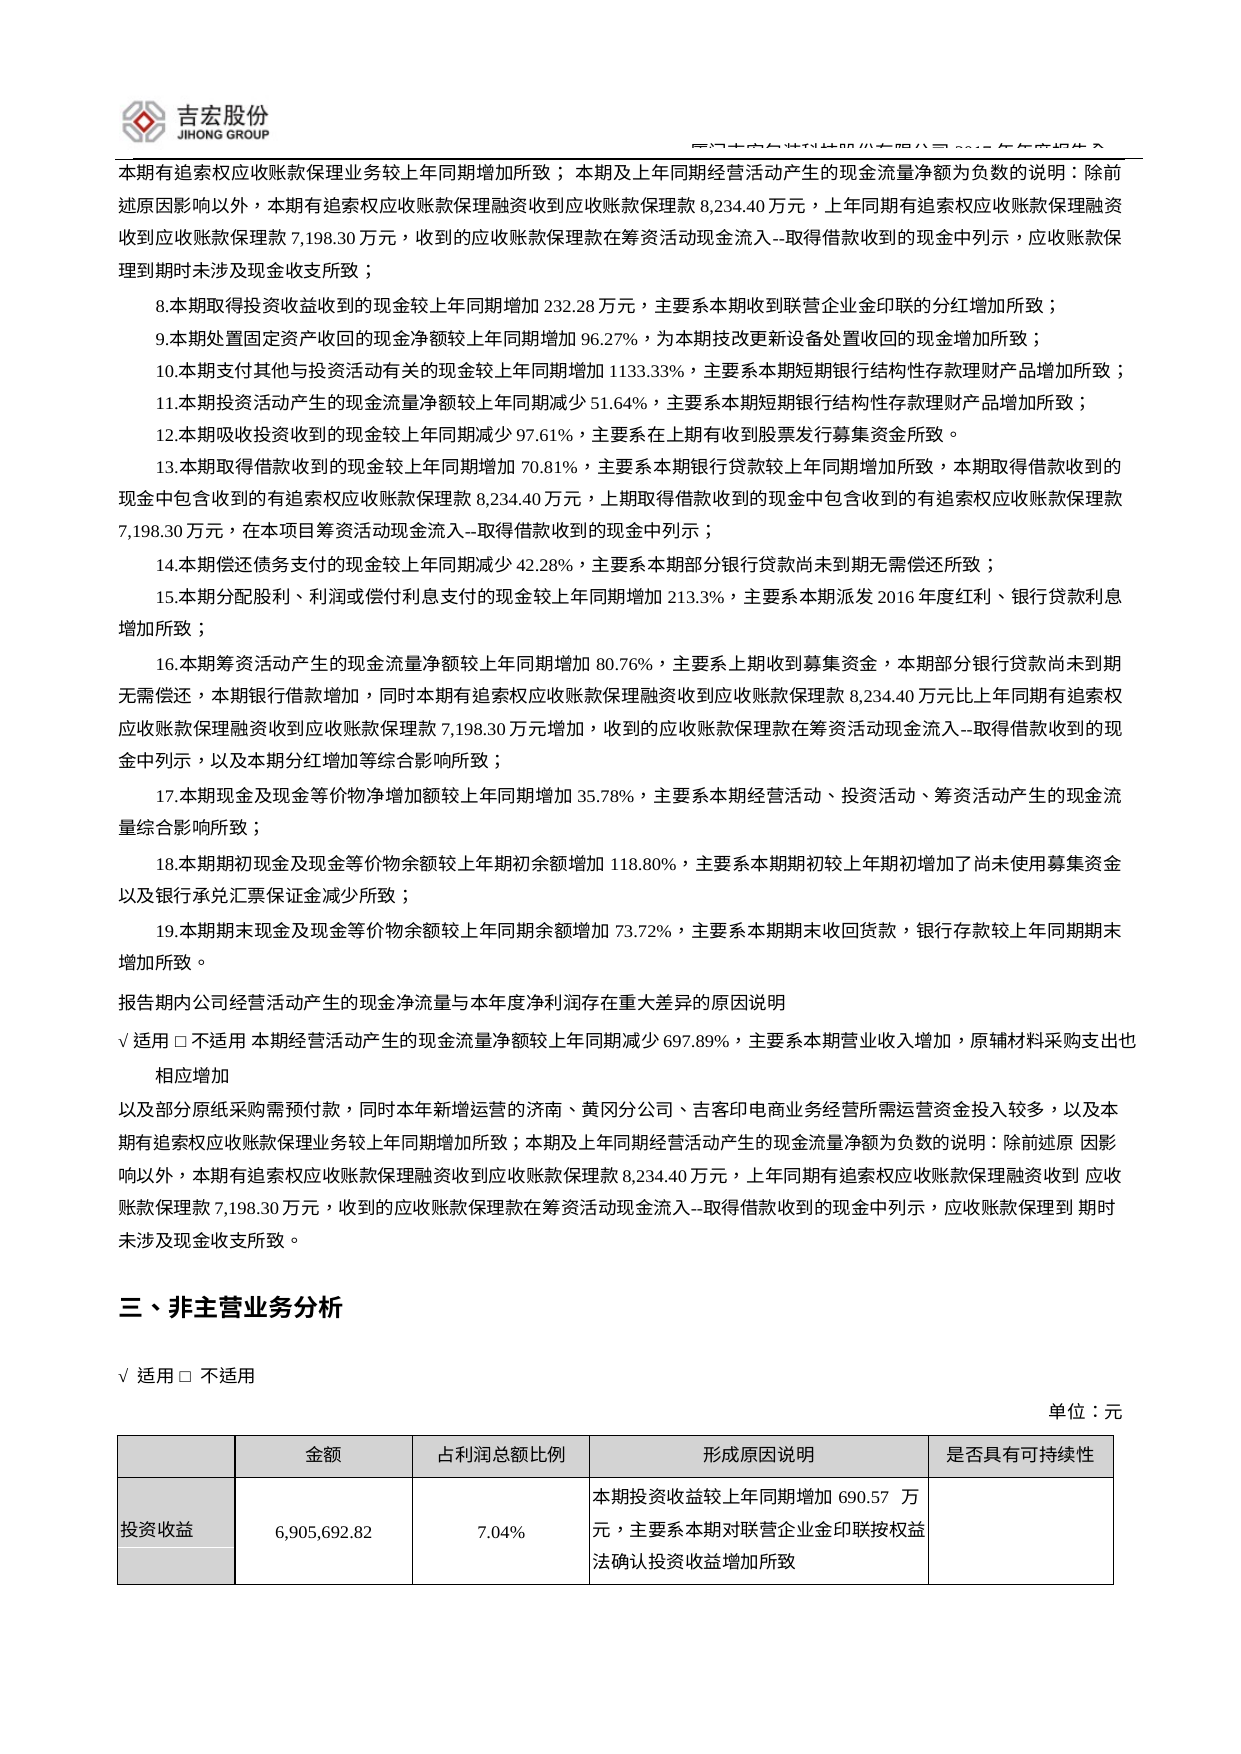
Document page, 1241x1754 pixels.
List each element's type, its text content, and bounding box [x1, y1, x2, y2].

text 14.本期偿还债务支付的现金较上年同期减少42.28%，主要系本期部分银行贷款尚未到期无需偿还所致； [155, 552, 1144, 576]
table_header 形成原因说明 [590, 1436, 928, 1477]
text 13.本期取得借款收到的现金较上年同期增加70.81%，主要系本期银行贷款较上年同期增加所致，本期取得借款收到的 现金中包含收到的有追索权应收账款保理款8,234.40万元，上期取得借款收到的现金中包含收到的有追索权应收账款保理款 7,198.30万元，在本项目筹资活动现金流入--取得借款收到的现金中列示； [118, 454, 1123, 543]
text 18.本期期初现金及现金等价物余额较上年期初余额增加118.80%，主要系本期期初较上年期初增加了尚未使用募集资金 以及银行承兑汇票保证金减少所致； [118, 851, 1123, 907]
table_cell 6,905,692.82 [236, 1515, 412, 1547]
table_cell [236, 1478, 412, 1515]
text 10.本期支付其他与投资活动有关的现金较上年同期增加1133.33%，主要系本期短期银行结构性存款理财产品增加所致； [155, 358, 1144, 382]
text 8.本期取得投资收益收到的现金较上年同期增加232.28万元，主要系本期收到联营企业金印联的分红增加所致； [155, 294, 1144, 318]
text 9.本期处置固定资产收回的现金净额较上年同期增加96.27%，为本期技改更新设备处置收回的现金增加所致； [155, 326, 1144, 350]
text 本期有追索权应收账款保理业务较上年同期增加所致； 本期及上年同期经营活动产生的现金流量净额为负数的说明：除前 述原因影响以外，本期有追索权应收账款保理融资收到应收账款保理款8,234.40万元，上年同期有追索权应收账款保理融资 收到应收账款保理款7,198.30万元，收到的应收账款保理款在筹资活动现金流入--取得借款收到的现金中列示，应收账款保 理到期时未涉及现金收支所致； [118, 160, 1123, 282]
text 12.本期吸收投资收到的现金较上年同期减少97.61%，主要系在上期有收到股票发行募集资金所致。 [155, 422, 1144, 446]
table_header [118, 1436, 234, 1477]
text 11.本期投资活动产生的现金流量净额较上年同期减少51.64%，主要系本期短期银行结构性存款理财产品增加所致； [155, 390, 1144, 414]
table_header 是否具有可持续性 [929, 1436, 1113, 1477]
picture [119, 87, 282, 151]
table_cell [929, 1478, 1113, 1584]
table_cell 法确认投资收益增加所致 [590, 1548, 928, 1584]
table_cell [118, 1478, 234, 1515]
table_cell [413, 1548, 589, 1584]
table_cell 本期投资收益较上年同期增加 690.57 万 [590, 1478, 928, 1515]
text √ 适用 □ 不适用 本期经营活动产生的现金流量净额较上年同期减少697.89%，主要系本期营业收入增加，原辅材料采购支出也相应增加 [118, 1029, 1144, 1088]
subtitle 三、非主营业务分析 [118, 1291, 1144, 1324]
text 16.本期筹资活动产生的现金流量净额较上年同期增加80.76%，主要系上期收到募集资金，本期部分银行贷款尚未到期 无需偿还，本期银行借款增加，同时本期有追索权应收账款保理融资收到应收账款保理款8,234.40万元比上年同期有追索权 应收账款保理融资收到应收账款保理款7,198.30万元增加，收到的应收账款保理款在筹资活动现金流入--取得借款收到的现 金中列示，以及本期分红增加等综合影响所致； [118, 652, 1123, 772]
table_header 金额 [236, 1436, 412, 1477]
text 15.本期分配股利、利润或偿付利息支付的现金较上年同期增加213.3%，主要系本期派发2016年度红利、银行贷款利息 增加所致； [118, 584, 1123, 640]
table_cell [413, 1478, 589, 1515]
text 以及部分原纸采购需预付款，同时本年新增运营的济南、黄冈分公司、吉客印电商业务经营所需运营资金投入较多，以及本 [118, 1099, 1144, 1121]
text √ 适用 □ 不适用 [118, 1364, 1144, 1388]
table_cell [118, 1548, 234, 1584]
text 报告期内公司经营活动产生的现金净流量与本年度净利润存在重大差异的原因说明 [118, 991, 1144, 1015]
table_cell 元，主要系本期对联营企业金印联按权益 [590, 1515, 928, 1547]
table_cell 投资收益 [118, 1515, 234, 1547]
text 17.本期现金及现金等价物净增加额较上年同期增加35.78%，主要系本期经营活动、投资活动、筹资活动产生的现金流 量综合影响所致； [118, 783, 1123, 840]
table_cell 7.04% [413, 1515, 589, 1547]
text 单位：元 [102, 1400, 1123, 1424]
text 期有追索权应收账款保理业务较上年同期增加所致；本期及上年同期经营活动产生的现金流量净额为负数的说明：除前述原 因影响以外，本期有追索权应收账款保理融资收到应收账款保理款8,234.40万元，上年同期有追索权应收账款保理融资收到 应收账款保理款7,198.30万元，收到的应收账款保理款在筹资活动现金流入--取得借款收到的现金中列示，应收账款保理到 期时未涉及现金收支所致。 [118, 1130, 1123, 1252]
table_header 占利润总额比例 [413, 1436, 589, 1477]
text 19.本期期末现金及现金等价物余额较上年同期余额增加73.72%，主要系本期期末收回货款，银行存款较上年同期期末 增加所致。 [118, 919, 1123, 975]
table_cell [236, 1548, 412, 1584]
